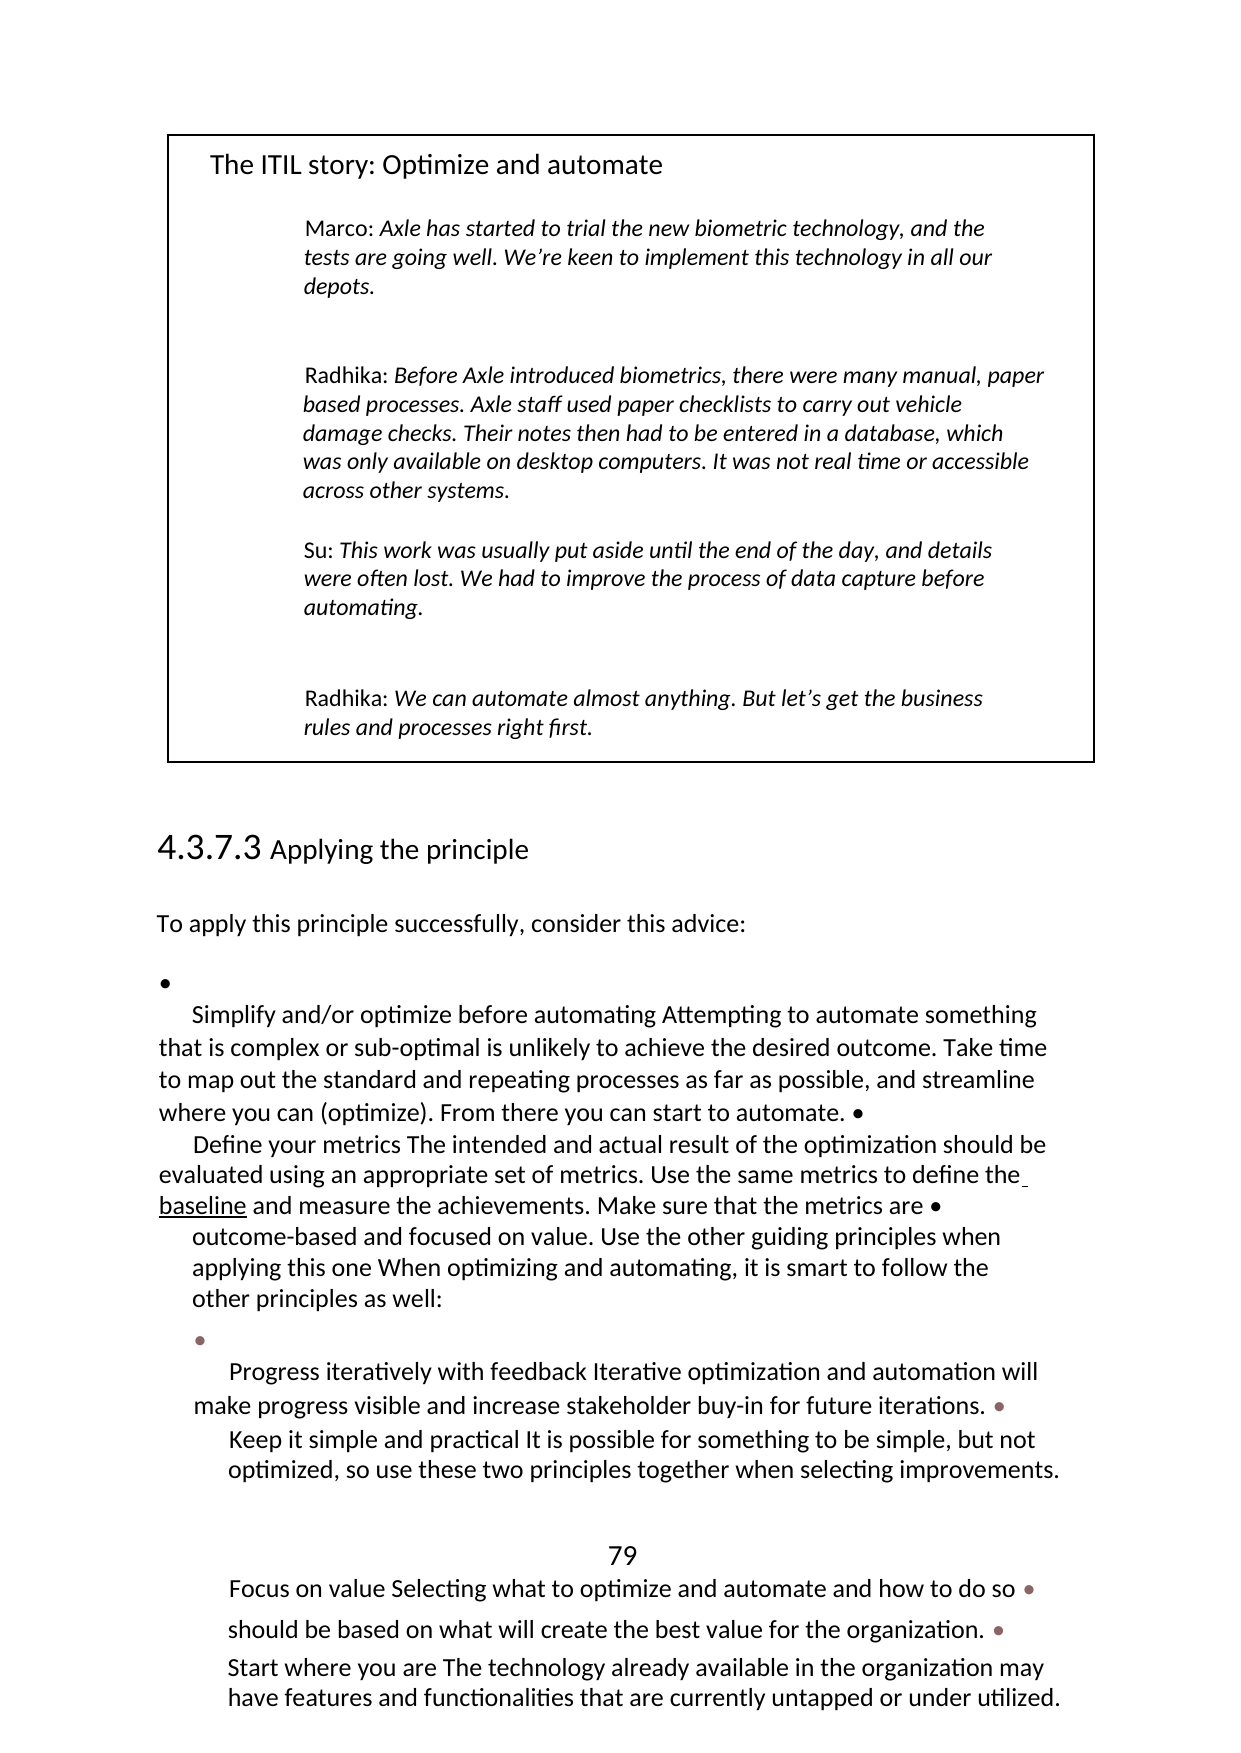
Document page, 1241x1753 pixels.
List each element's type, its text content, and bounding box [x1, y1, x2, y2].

text • [193, 1323, 1089, 1355]
text Define your metrics The intended and actual result of the optimization should be evaluated using an appropriate set of metrics. Use the same metrics to define the baseline and measure the achievements. Make sure that the metrics are • [159, 1129, 1083, 1221]
text Keep it simple and practical It is possible for something to be simple, but not optimized, so use these two principles together when selecting improvements. [228, 1424, 1069, 1485]
text Progress iteratively with feedback Iterative optimization and automation will make progress visible and increase stakeholder buy-in for future iterations. • [193, 1355, 1071, 1421]
text Focus on value Selecting what to optimize and automate and how to do so • [193, 1572, 1050, 1604]
text 4.3.7.3 Applying the principle [157, 823, 1089, 869]
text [227, 1652, 1080, 1713]
text • [159, 966, 1089, 998]
text should be based on what will create the best value for the organization. • [193, 1613, 1016, 1645]
text outcome-based and focused on value. Use the other guiding principles when applying this one When optimizing and automating, it is smart to follow the other principles as well: [192, 1221, 1037, 1314]
text Simplify and/or optimize before automating Attempting to automate something that is complex or sub-optimal is unlikely to achieve the desired outcome. Take time to map out the standard and repeating processes as far as possible, and streamline where you can (optimize). From there you can start to automate. • [159, 998, 1075, 1128]
text To apply this principle successfully, consider this advice: [156, 907, 1089, 939]
text 79 [156, 1537, 1089, 1572]
table_header The ITIL story: Optimize and automate Marco: Axle has started to trial the new biometric technology, and the tests are going well. We’re keen to implement this technology in all our depots. Radhika: Before Axle introduced biometrics, there were many manual, paper based processes. Axle staff used paper checklists to carry out vehicle damage checks. Their notes then had to be entered in a database, which was only available on desktop computers. It was not real time or accessible across other systems. Su: This work was usually put aside until the end of the day, and details were often lost. We had to improve the process of data capture before automating. Radhika: We can automate almost anything. But let’s get the business rules and processes right first. [169, 136, 1093, 761]
